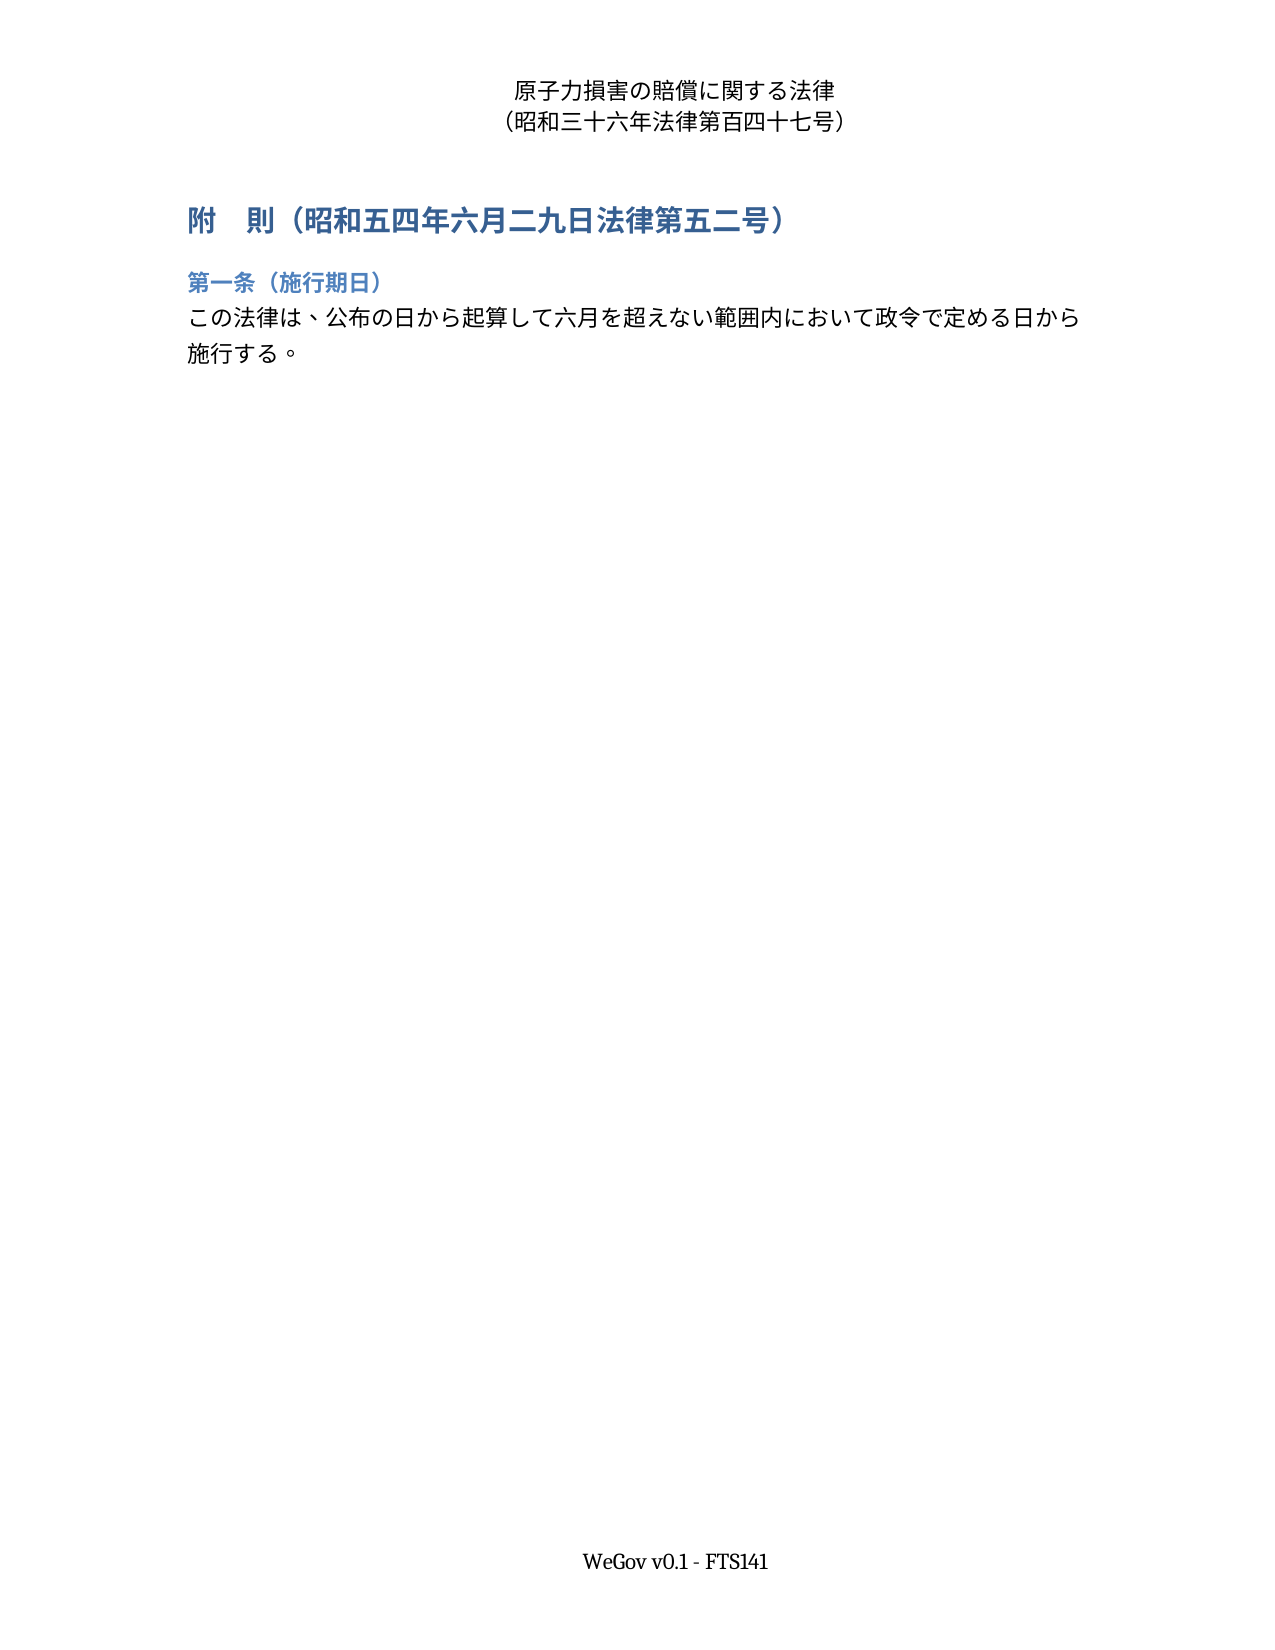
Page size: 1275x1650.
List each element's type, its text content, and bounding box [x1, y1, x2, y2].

subtitle 第一条（施行期日） [187, 266, 1087, 298]
text この法律は、公布の日から起算して六月を超えない範囲内において政令で定める日から施行する。 [187, 302, 1087, 369]
subtitle 附 則（昭和五四年六月二九日法律第五二号） [187, 200, 1087, 240]
